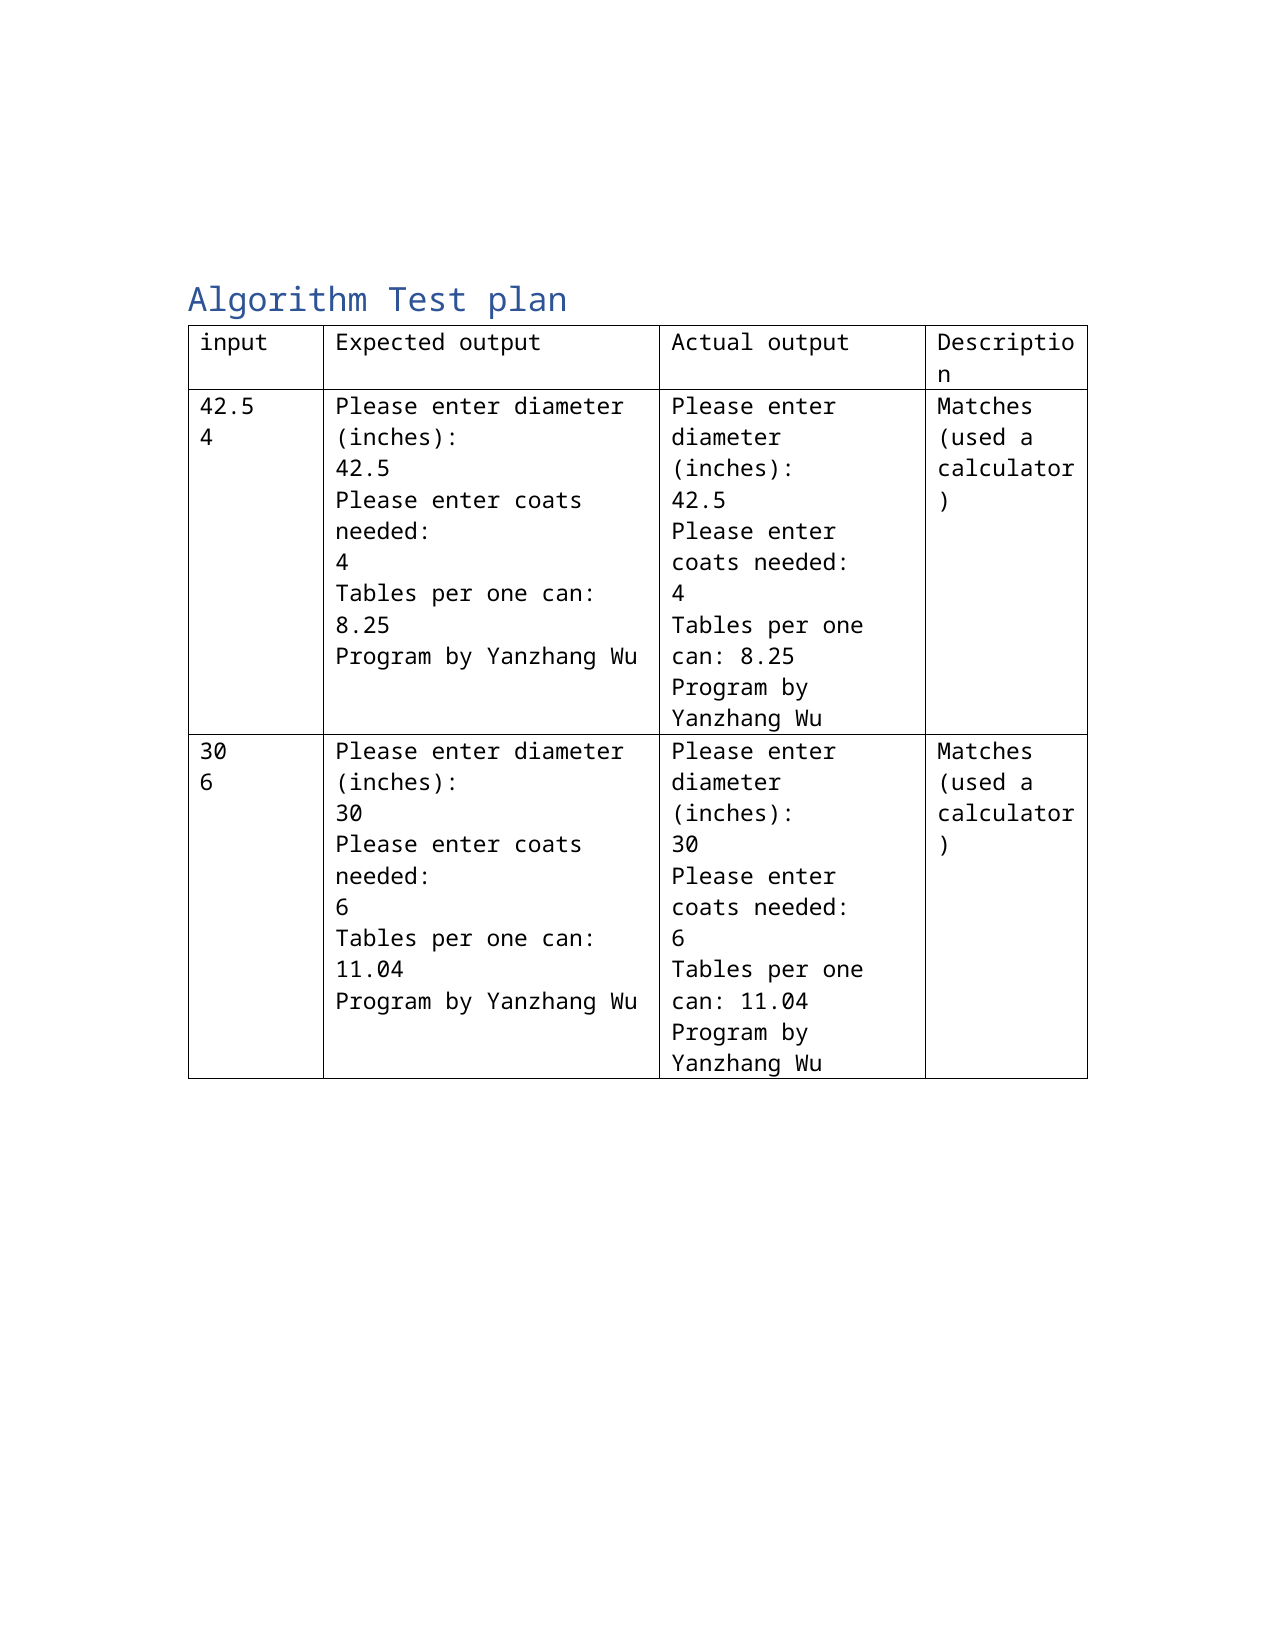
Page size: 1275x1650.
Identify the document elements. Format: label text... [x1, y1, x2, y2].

table_cell Please enter diameter (inches): 42.5 Please enter coats needed: 4 Tables per one can: 8.25 Program by Yanzhang Wu [660, 390, 925, 733]
subtitle Algorithm Test plan [187, 276, 1087, 322]
table_header Description [926, 326, 1087, 389]
table_cell Please enter diameter (inches): 42.5 Please enter coats needed: 4 Tables per one can: 8.25 Program by Yanzhang Wu [324, 390, 659, 733]
table_cell 42.5 4 [189, 390, 323, 733]
table_cell 30 6 [189, 735, 323, 1078]
table_cell Matches (used a calculator) [926, 390, 1087, 733]
table_header Actual output [660, 326, 925, 389]
table_cell Please enter diameter (inches): 30 Please enter coats needed: 6 Tables per one can: 11.04 Program by Yanzhang Wu [324, 735, 659, 1078]
table_header input [189, 326, 323, 389]
table_header Expected output [324, 326, 659, 389]
table_cell Please enter diameter (inches): 30 Please enter coats needed: 6 Tables per one can: 11.04 Program by Yanzhang Wu [660, 735, 925, 1078]
table_cell Matches (used a calculator) [926, 735, 1087, 1078]
